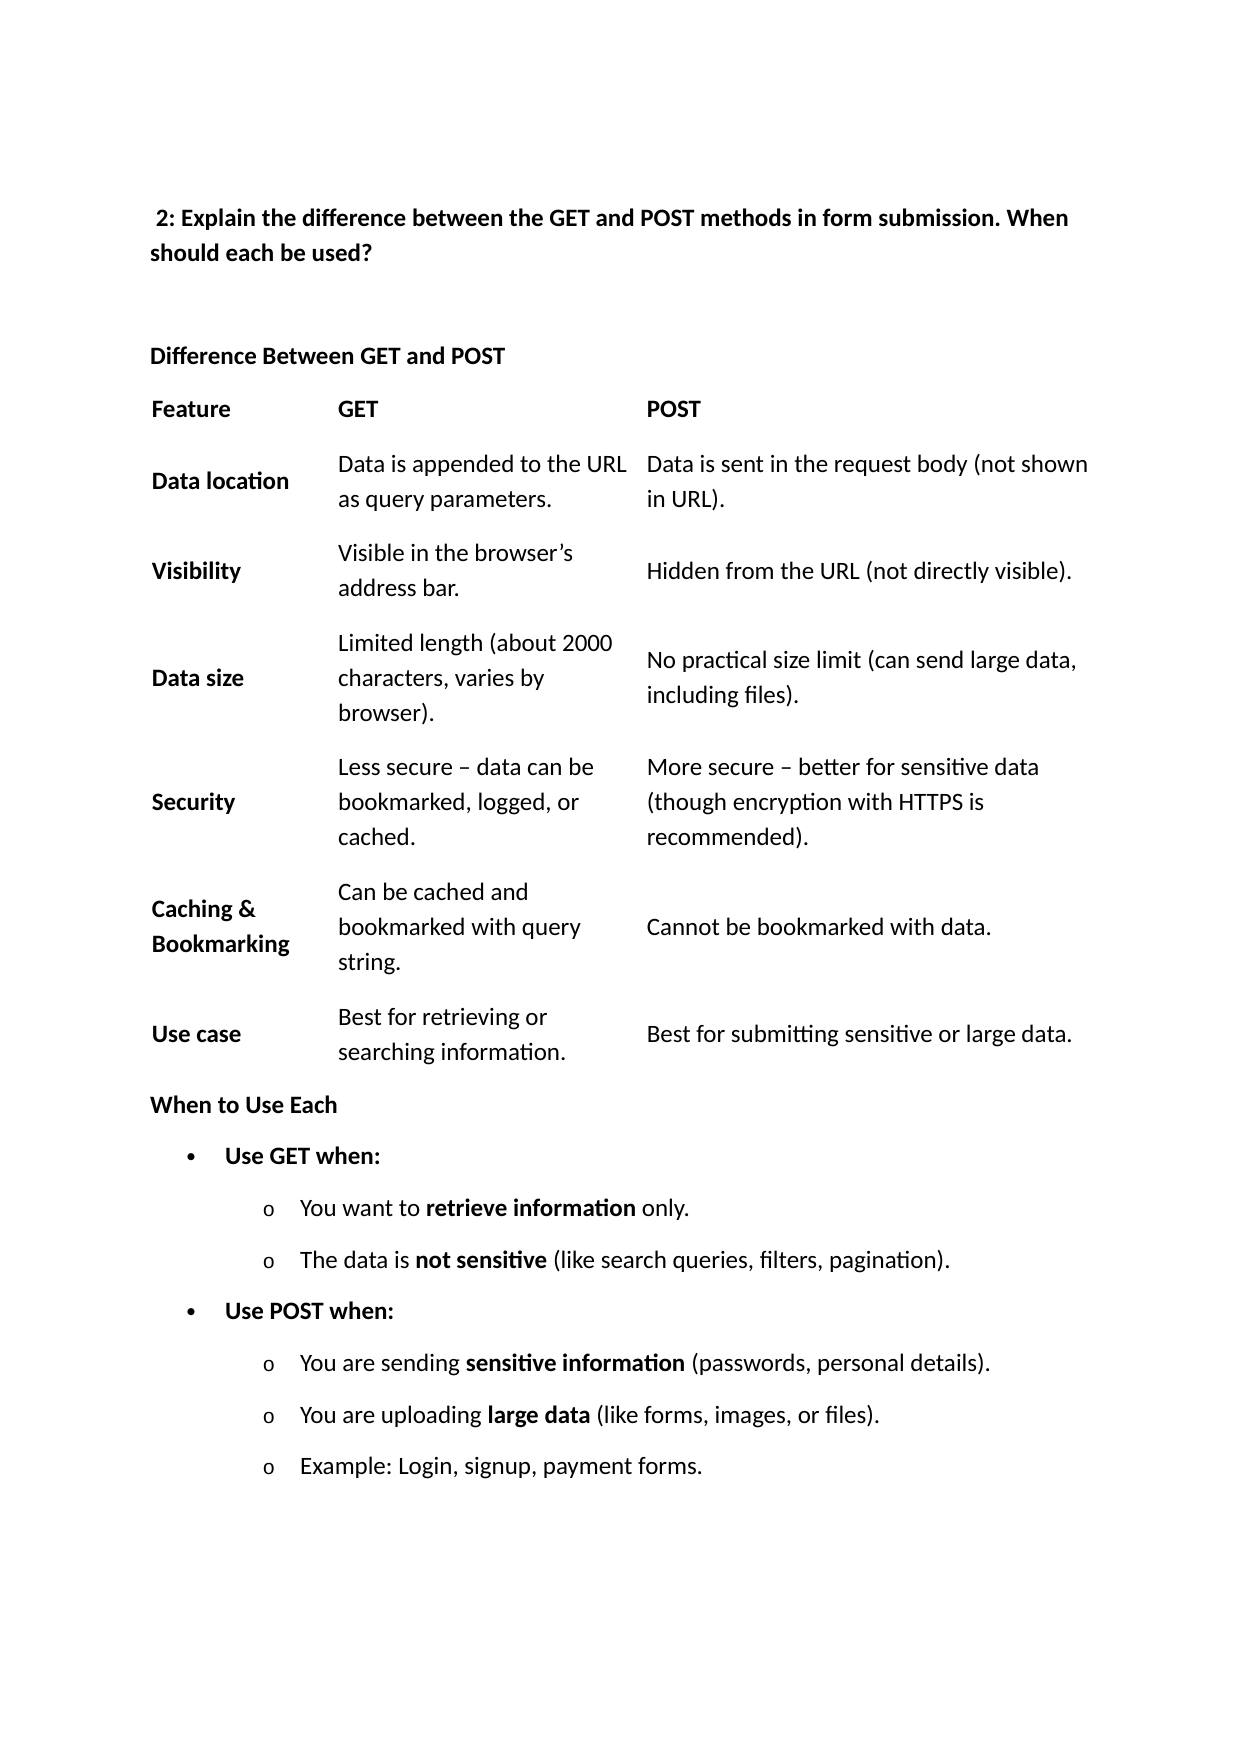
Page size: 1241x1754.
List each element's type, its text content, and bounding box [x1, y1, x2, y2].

table_cell Visibility [150, 536, 336, 625]
list The data is not sensitive (like search queries, filters, pagination). [262, 1244, 1090, 1274]
list Use POST when: [187, 1295, 1090, 1326]
list You are sending sensitive information (passwords, personal details). [262, 1347, 1090, 1378]
text When to Use Each [150, 1089, 1090, 1119]
table_cell Can be cached and bookmarked with query string. [336, 875, 645, 999]
text Difference Between GET and POST [150, 340, 1090, 371]
table_cell Security [150, 750, 336, 874]
table_cell Data is appended to the URL as query parameters. [336, 446, 645, 536]
table_cell Hidden from the URL (not directly visible). [645, 536, 1090, 625]
table_cell Less secure – data can be bookmarked, logged, or cached. [336, 750, 645, 874]
list You are uploading large data (like forms, images, or files). [262, 1399, 1090, 1429]
table_cell Use case [150, 999, 336, 1089]
table_cell Data is sent in the request body (not shown in URL). [645, 446, 1090, 536]
list Example: Login, signup, payment forms. [262, 1450, 1090, 1481]
table_header POST [645, 392, 1090, 446]
table_header GET [336, 392, 645, 446]
table_header Feature [150, 392, 336, 446]
table_cell Data location [150, 446, 336, 536]
table_cell Best for submitting sensitive or large data. [645, 999, 1090, 1089]
table_cell No practical size limit (can send large data, including files). [645, 625, 1090, 750]
table_cell More secure – better for sensitive data (though encryption with HTTPS is recommended). [645, 750, 1090, 874]
table_cell Caching & Bookmarking [150, 875, 336, 999]
table_cell Limited length (about 2000 characters, varies by browser). [336, 625, 645, 750]
table_cell Best for retrieving or searching information. [336, 999, 645, 1089]
table_cell Visible in the browser’s address bar. [336, 536, 645, 625]
table_cell Data size [150, 625, 336, 750]
list Use GET when: [187, 1140, 1090, 1171]
text 2: Explain the difference between the GET and POST methods in form submission. When should each be used? [150, 202, 1090, 267]
table_cell Cannot be bookmarked with data. [645, 875, 1090, 999]
list You want to retrieve information only. [262, 1192, 1090, 1223]
